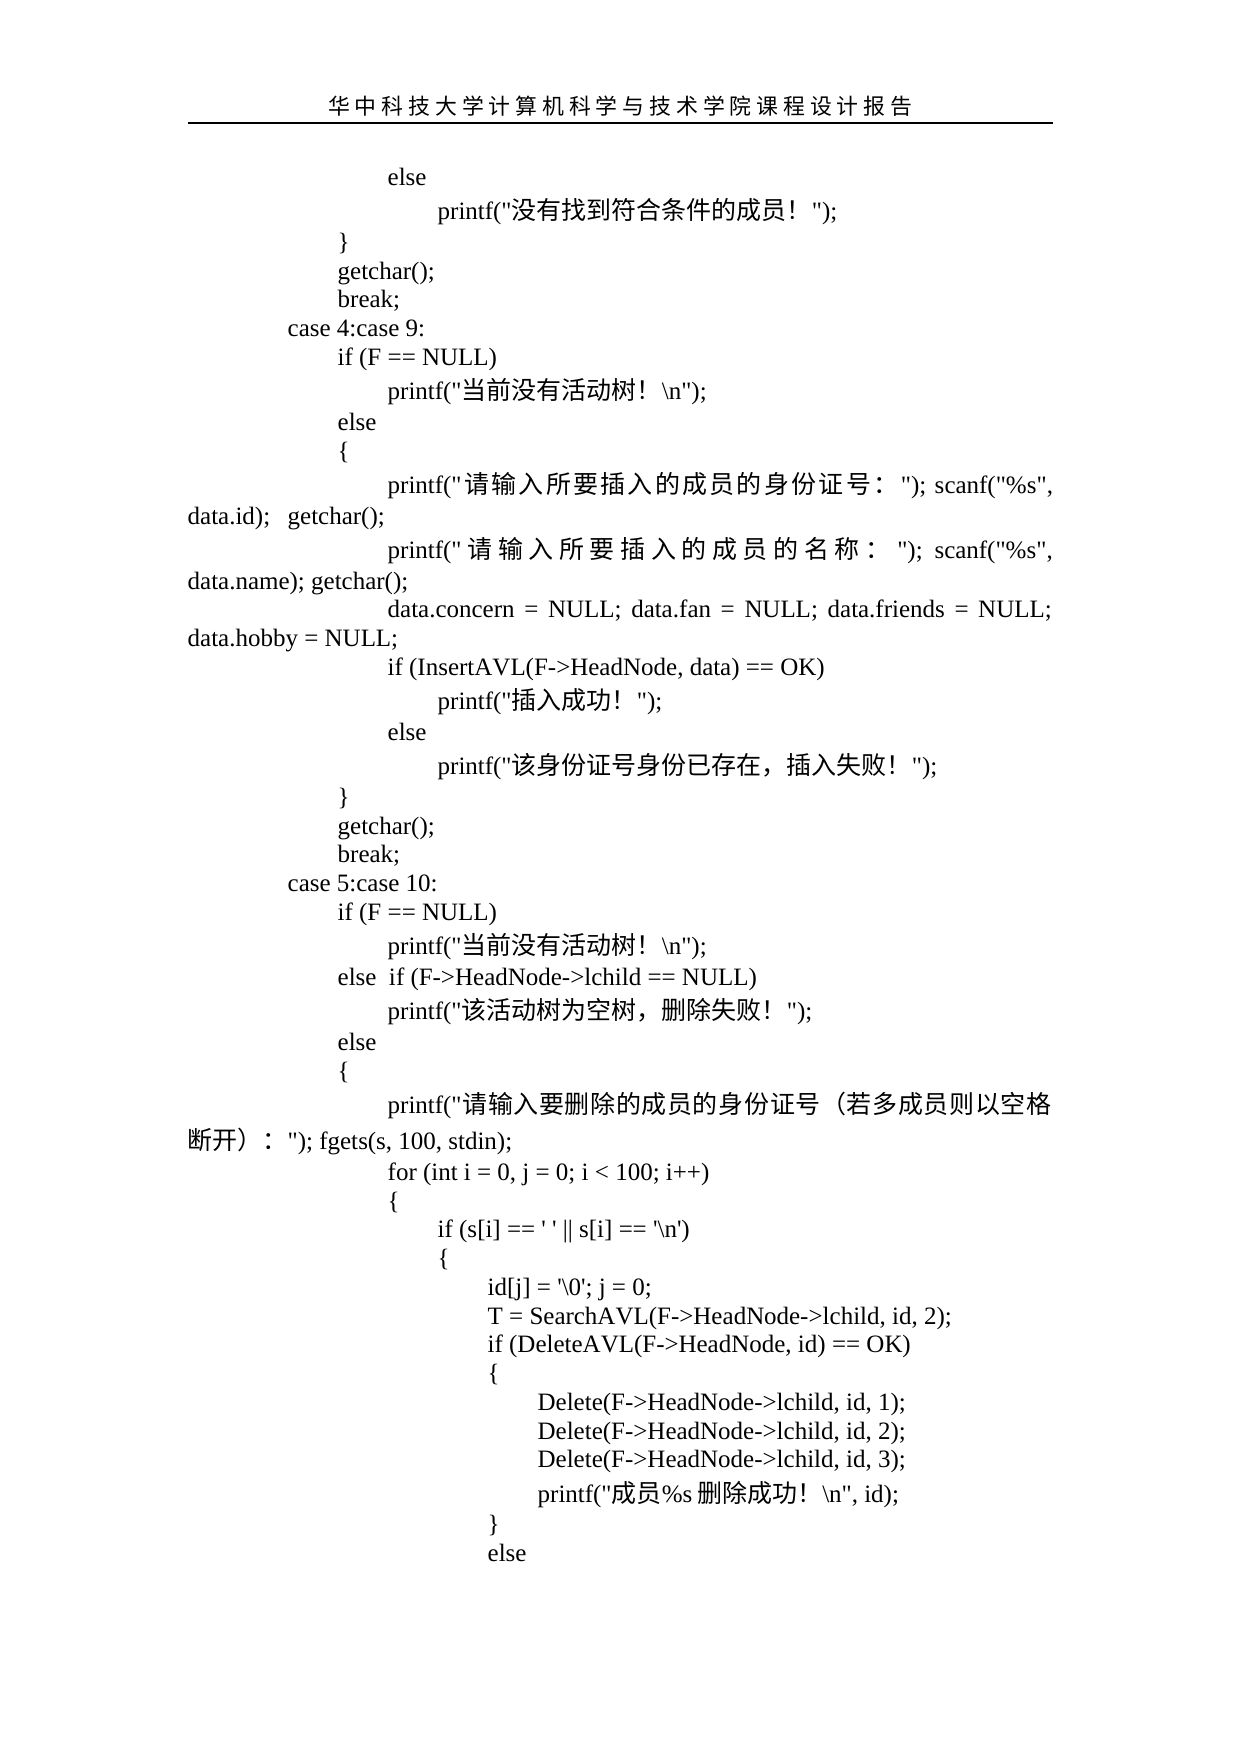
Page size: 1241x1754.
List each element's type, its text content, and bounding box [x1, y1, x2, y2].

text for (int i = 0, j = 0; i < 100; i++) [187, 1157, 1053, 1186]
text printf("请输入要删除的成员的身份证号（若多成员则以空格断开）："); fgets(s, 100, stdin); [187, 1084, 1053, 1157]
text if (DeleteAVL(F->HeadNode, id) == OK) [187, 1329, 1053, 1358]
text else [187, 717, 1053, 746]
text { [187, 1056, 1053, 1084]
text else [187, 162, 1053, 191]
text printf("当前没有活动树！\n"); [187, 926, 1053, 962]
text Delete(F->HeadNode->lchild, id, 3); [187, 1444, 1053, 1473]
text break; [187, 284, 1053, 313]
text if (s[i] == ' ' || s[i] == '\n') [187, 1214, 1053, 1243]
text printf("该活动树为空树，删除失败！"); [187, 991, 1053, 1027]
text Delete(F->HeadNode->lchild, id, 1); [187, 1387, 1053, 1416]
text } [187, 1509, 1053, 1538]
text Delete(F->HeadNode->lchild, id, 2); [187, 1416, 1053, 1444]
text printf("没有找到符合条件的成员！"); [187, 191, 1053, 227]
text { [187, 1358, 1053, 1387]
text break; [187, 839, 1053, 868]
text else if (F->HeadNode->lchild == NULL) [187, 962, 1053, 991]
text printf("插入成功！"); [187, 681, 1053, 717]
text if (F == NULL) [187, 342, 1053, 371]
text T = SearchAVL(F->HeadNode->lchild, id, 2); [187, 1301, 1053, 1329]
text { [187, 1243, 1053, 1272]
text printf("请输入所要插入的成员的名称："); scanf("%s", data.name); getchar(); [187, 529, 1053, 594]
text if (F == NULL) [187, 897, 1053, 926]
text printf("该身份证号身份已存在，插入失败！"); [187, 746, 1053, 782]
text if (InsertAVL(F->HeadNode, data) == OK) [187, 652, 1053, 681]
text getchar(); [187, 811, 1053, 839]
text } [187, 227, 1053, 256]
text } [187, 782, 1053, 811]
text printf("请输入所要插入的成员的身份证号："); scanf("%s", data.id); getchar(); [187, 464, 1053, 529]
text else [187, 1538, 1053, 1567]
text else [187, 1027, 1053, 1056]
text { [187, 436, 1053, 464]
text data.concern = NULL; data.fan = NULL; data.friends = NULL; data.hobby = NULL; [187, 594, 1053, 652]
text case 4:case 9: [187, 313, 1053, 342]
text else [187, 407, 1053, 436]
text case 5:case 10: [187, 868, 1053, 897]
text { [187, 1186, 1053, 1214]
text printf("当前没有活动树！\n"); [187, 371, 1053, 407]
text id[j] = '\0'; j = 0; [187, 1272, 1053, 1301]
text printf("成员%s删除成功！\n", id); [187, 1473, 1053, 1509]
text getchar(); [187, 256, 1053, 284]
